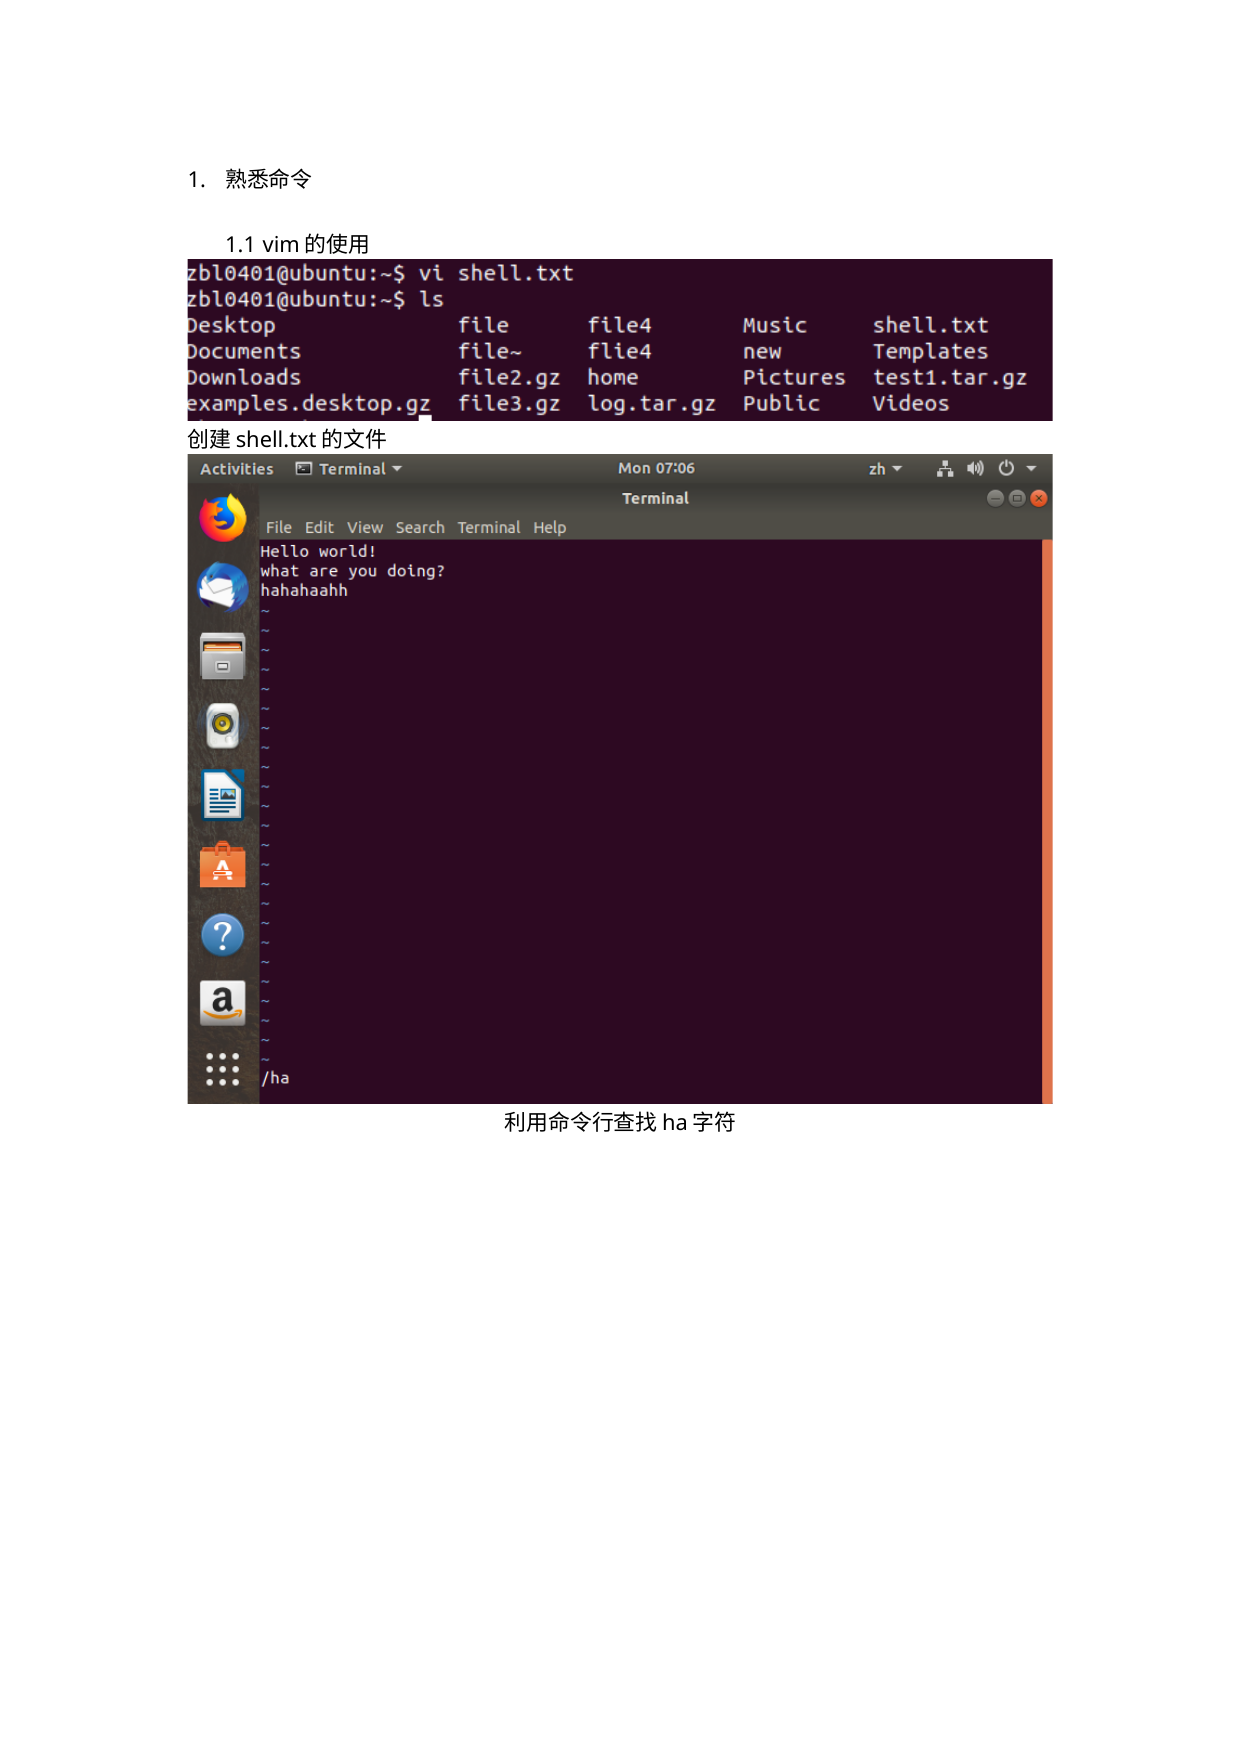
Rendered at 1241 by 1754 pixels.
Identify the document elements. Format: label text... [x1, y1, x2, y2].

text 创建shell.txt的文件 [187, 422, 1053, 454]
picture [187, 454, 1053, 1104]
list vim的使用 [225, 227, 1053, 259]
list 熟悉命令 [187, 162, 1053, 194]
text 利用命令行查找ha字符 [187, 1104, 1053, 1137]
picture [187, 259, 1053, 421]
